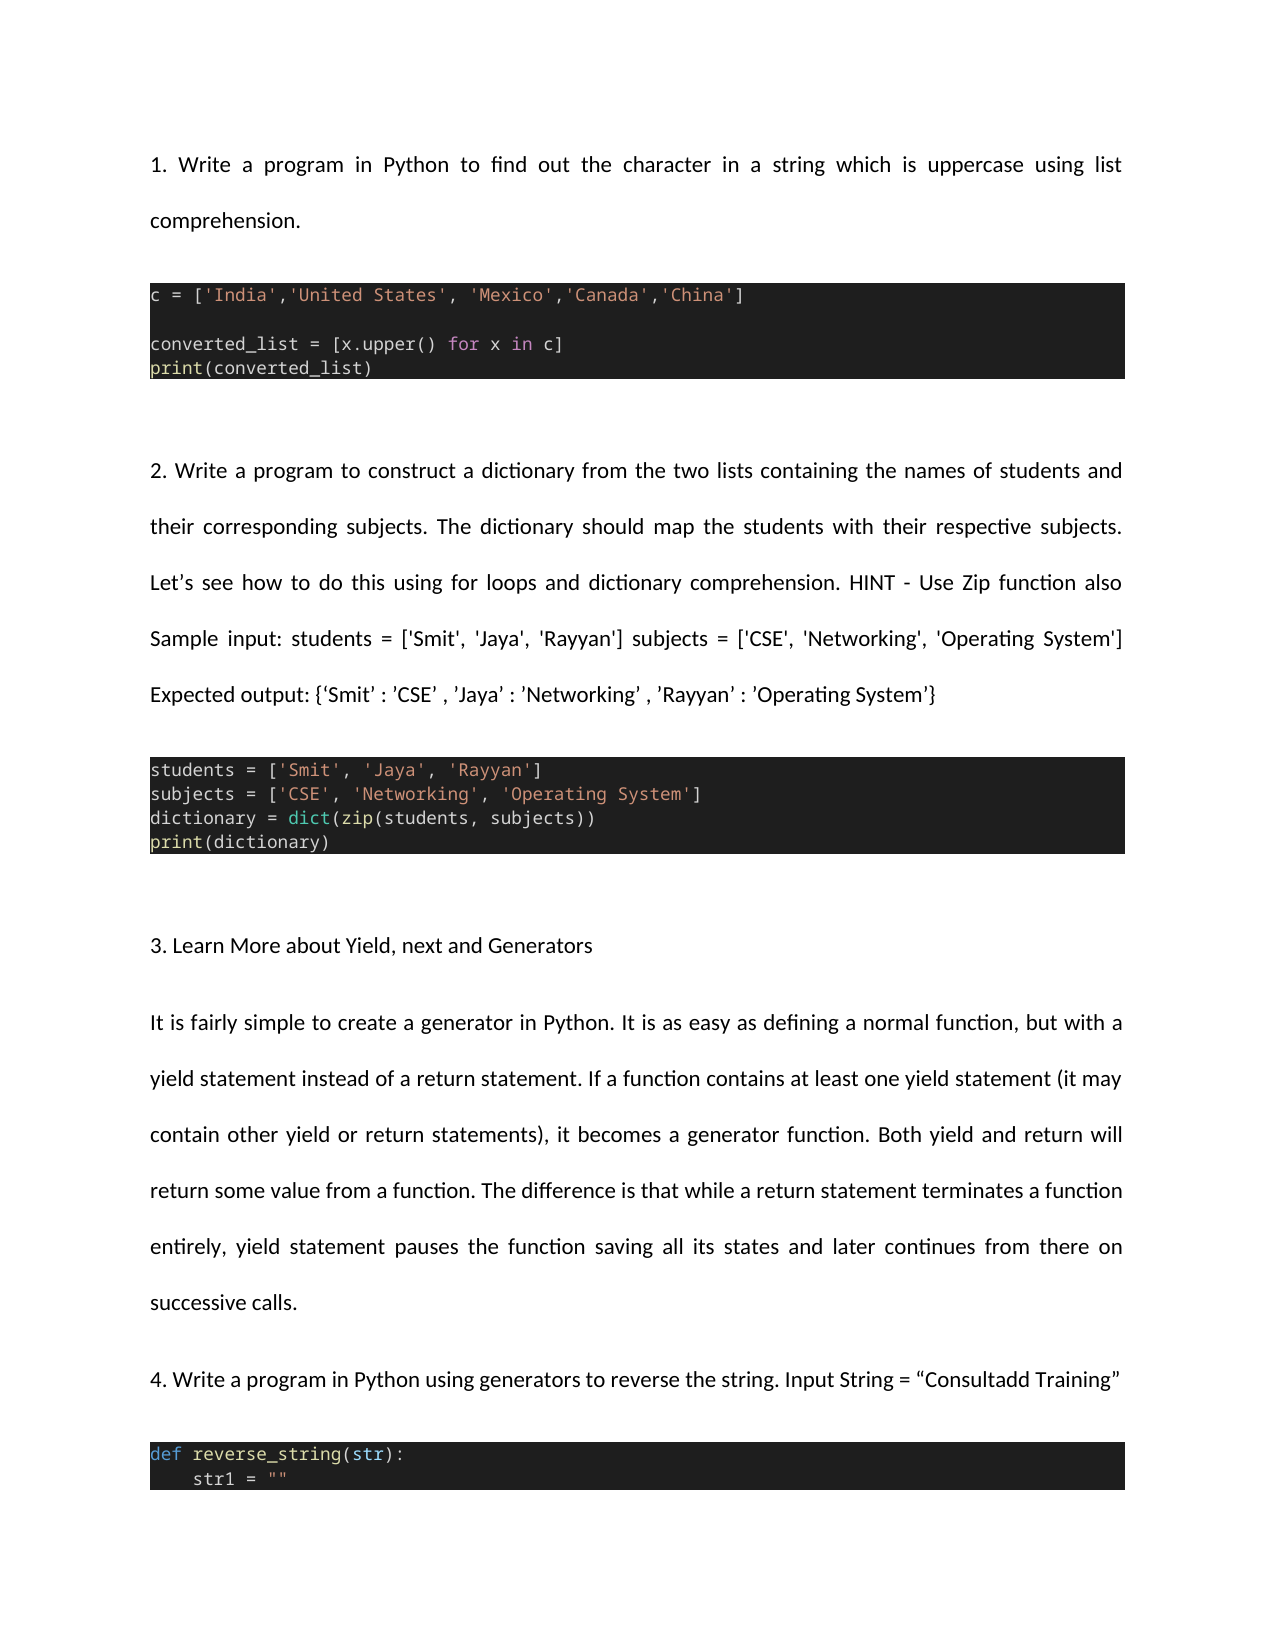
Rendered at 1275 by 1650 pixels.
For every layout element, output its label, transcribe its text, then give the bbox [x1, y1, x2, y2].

text def reverse_string(str): [150, 1442, 1125, 1466]
text print(dictionary) [150, 830, 1125, 854]
text str1 = "" [150, 1466, 1125, 1490]
text converted_list = [x.upper() for x in c] [150, 331, 1125, 355]
text 1. Write a program in Python to find out the character in a string which is uppercase using list comprehension. [150, 150, 1125, 234]
text print(converted_list) [150, 355, 1125, 379]
text It is fairly simple to create a generator in Python. It is as easy as defining a normal function, but with a yield statement instead of a return statement. If a function contains at least one yield statement (it may contain other yield or return statements), it becomes a generator function. Both yield and return will return some value from a function. The difference is that while a return statement terminates a function entirely, yield statement pauses the function saving all its states and later continues from there on successive calls. [150, 1008, 1125, 1316]
text c = ['India','United States', 'Mexico','Canada','China'] [150, 283, 1125, 307]
text 4. Write a program in Python using generators to reverse the string. Input String = “Consultadd Training” [150, 1365, 1125, 1393]
text dictionary = dict(zip(students, subjects)) [150, 806, 1125, 830]
text subjects = ['CSE', 'Networking', 'Operating System'] [150, 782, 1125, 806]
text students = ['Smit', 'Jaya', 'Rayyan'] [150, 757, 1125, 782]
text 3. Learn More about Yield, next and Generators [150, 931, 1125, 959]
text 2. Write a program to construct a dictionary from the two lists containing the names of students and their corresponding subjects. The dictionary should map the students with their respective subjects. Let’s see how to do this using for loops and dictionary comprehension. HINT - Use Zip function also Sample input: students = ['Smit', 'Jaya', 'Rayyan'] subjects = ['CSE', 'Networking', 'Operating System'] Expected output: {‘Smit’ : ’CSE’ , ’Jaya’ : ’Networking’ , ’Rayyan’ : ’Operating System’} [150, 456, 1125, 709]
